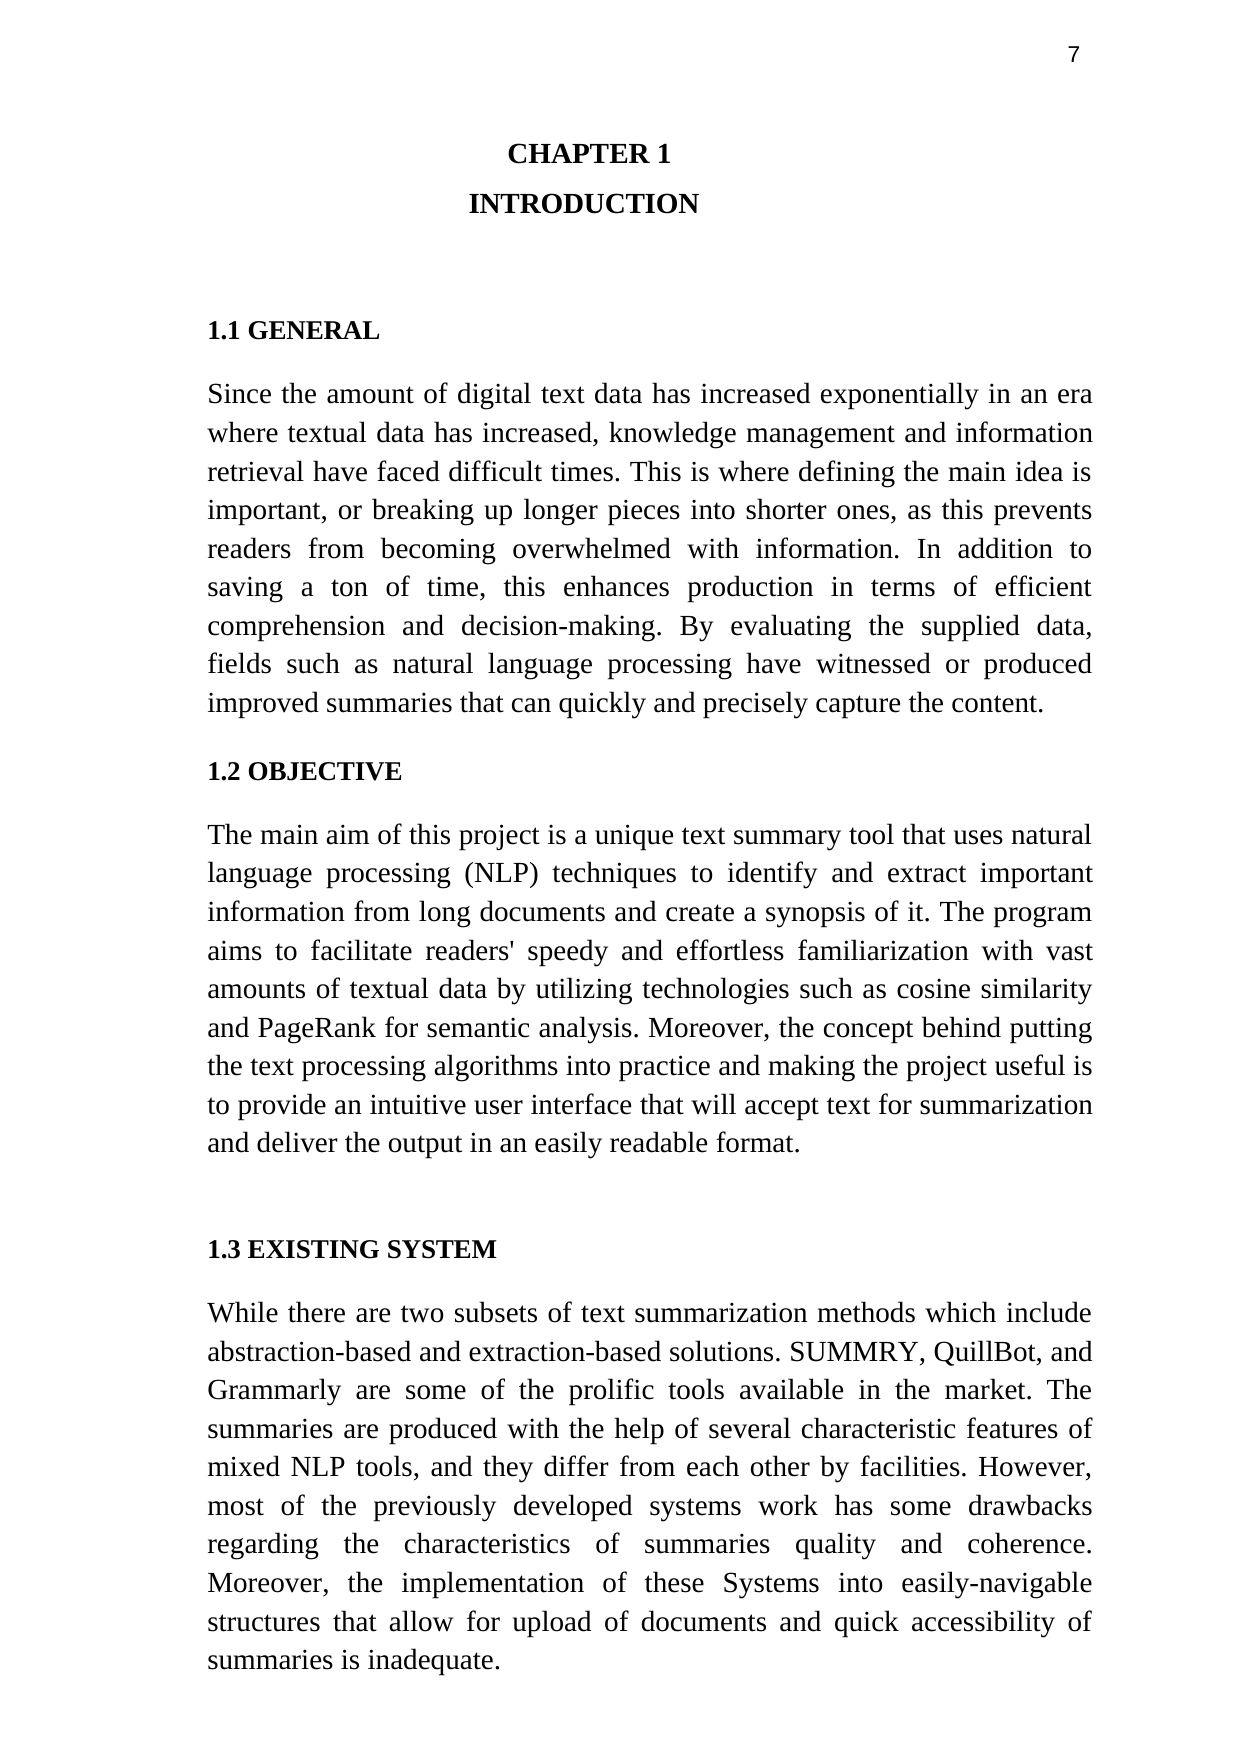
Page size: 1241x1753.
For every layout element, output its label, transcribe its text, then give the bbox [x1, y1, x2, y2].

subtitle EXISTING SYSTEM [207, 1233, 1117, 1264]
text While there are two subsets of text summarization methods which include abstraction-based and extraction-based solutions. SUMMRY, QuillBot, and Grammarly are some of the prolific tools available in the market. The summaries are produced with the help of several characteristic features of mixed NLP tools, and they differ from each other by facilities. However, most of the previously developed systems work has some drawbacks regarding the characteristics of summaries quality and coherence. Moreover, the implementation of these Systems into easily-navigable structures that allow for upload of documents and quick accessibility of summaries is inadequate. [207, 1295, 1093, 1676]
subtitle OBJECTIVE [207, 755, 1117, 786]
text The main aim of this project is a unique text summary tool that uses natural language processing (NLP) techniques to identify and extract important information from long documents and create a synopsis of it. The program aims to facilitate readers' speedy and effortless familiarization with vast amounts of textual data by utilizing technologies such as cosine similarity and PageRank for semantic analysis. Moreover, the concept behind putting the text processing algorithms into practice and making the project useful is to provide an intuitive user interface that will accept text for summarization and deliver the output in an easily readable format. [207, 817, 1094, 1159]
subtitle CHAPTER 1 INTRODUCTION [468, 136, 790, 220]
subtitle GENERAL [207, 314, 1117, 346]
text Since the amount of digital text data has increased exponentially in an era where textual data has increased, knowledge management and information retrieval have faced difficult times. This is where defining the main idea is important, or breaking up longer pieces into shorter ones, as this prevents readers from becoming overwhelmed with information. In addition to saving a ton of time, this enhances production in terms of efficient comprehension and decision-making. By evaluating the supplied data, fields such as natural language processing have witnessed or produced improved summaries that can quickly and precisely capture the content. [207, 377, 1093, 718]
